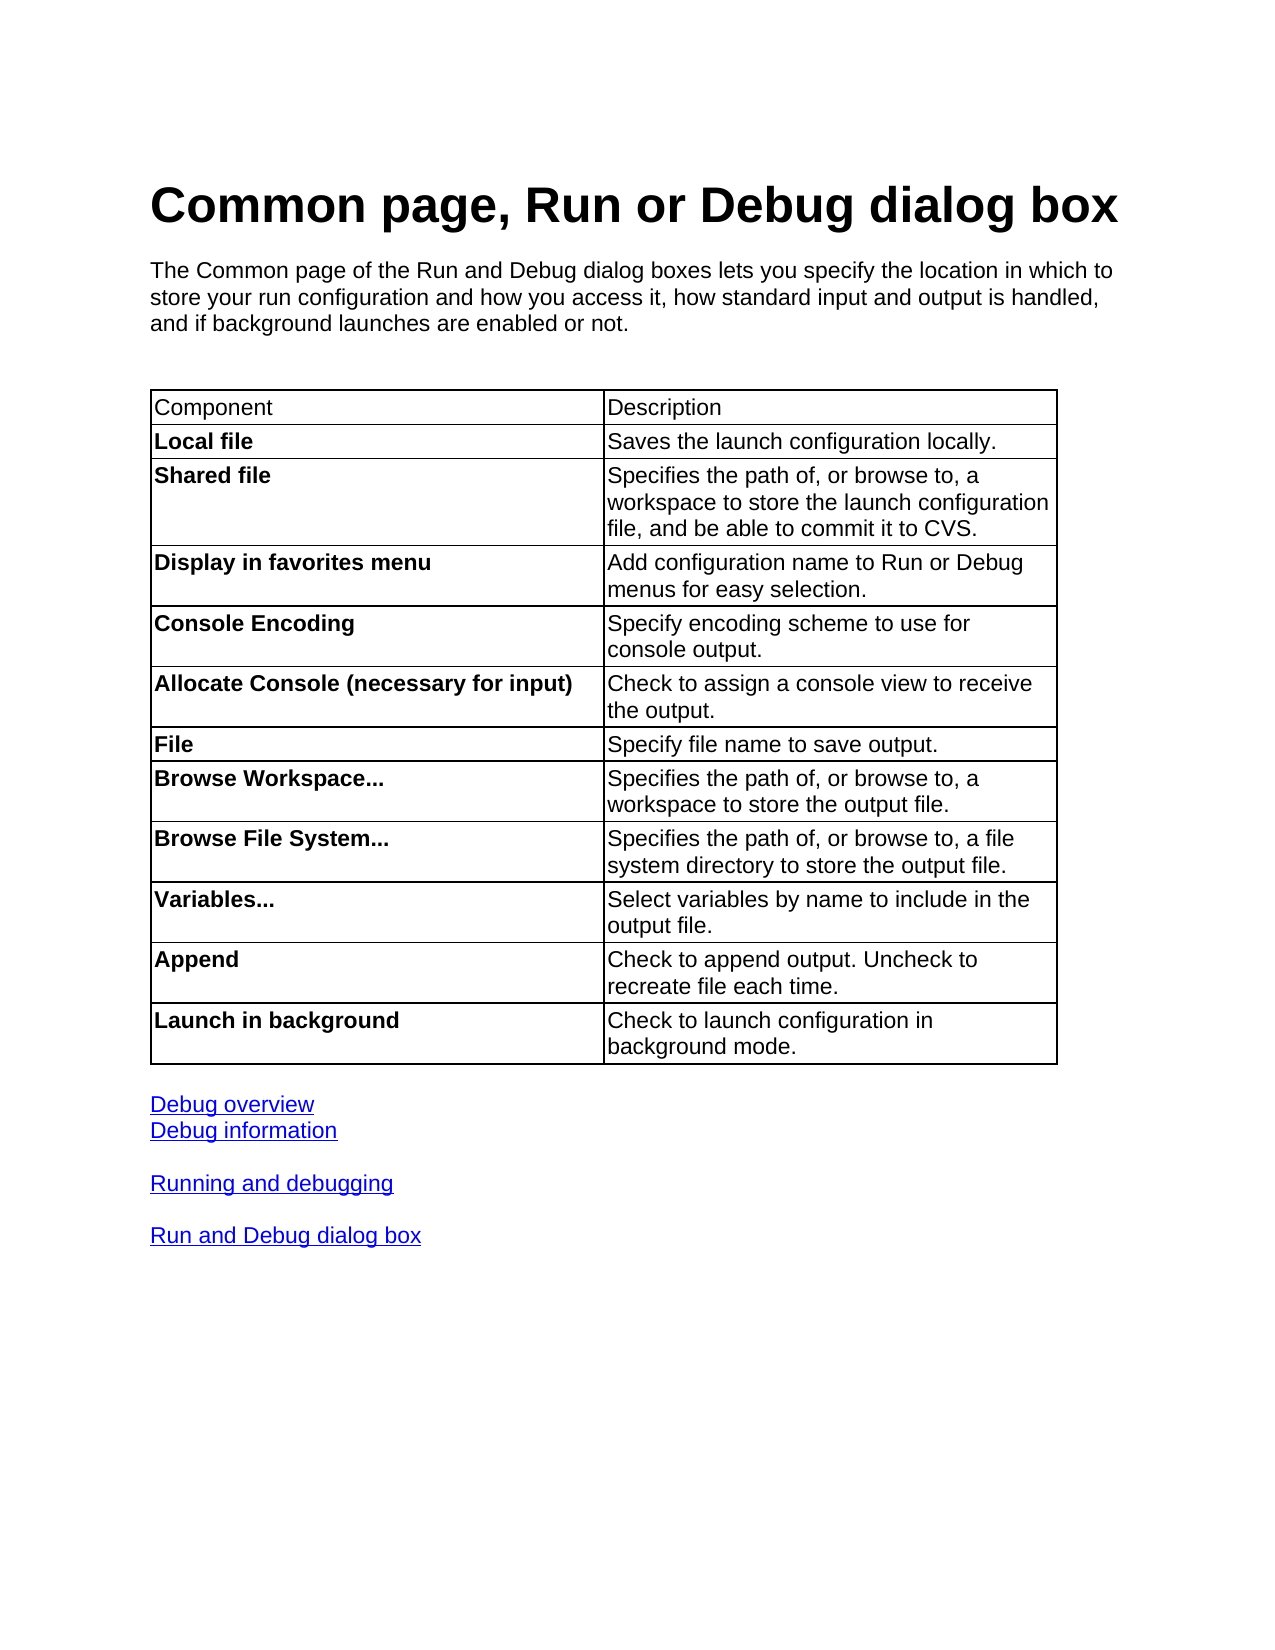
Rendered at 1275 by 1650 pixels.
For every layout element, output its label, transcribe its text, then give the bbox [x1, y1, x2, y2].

table_cell Specifies the path of, or browse to, a workspace to store the launch configuration file, and be able to commit it to CVS. [605, 459, 1056, 544]
table_cell Allocate Console (necessary for input) [152, 667, 603, 726]
table_cell Check to launch configuration in background mode. [605, 1004, 1056, 1063]
subtitle Common page, Run or Debug dialog box [150, 175, 1125, 232]
table_cell Browse Workspace... [152, 762, 603, 821]
table_cell Display in favorites menu [152, 546, 603, 605]
table_header Component [152, 391, 603, 423]
table_cell File [152, 728, 603, 760]
table_cell Specify file name to save output. [605, 728, 1056, 760]
table_cell Check to assign a console view to receive the output. [605, 667, 1056, 726]
table_cell Append [152, 943, 603, 1002]
table_cell Variables... [152, 883, 603, 942]
table_cell Shared file [152, 459, 603, 544]
table_cell Check to append output. Uncheck to recreate file each time. [605, 943, 1056, 1002]
table_cell Specifies the path of, or browse to, a file system directory to store the output file. [605, 822, 1056, 881]
table_cell Saves the launch configuration locally. [605, 425, 1056, 458]
table_cell Local file [152, 425, 603, 458]
table_cell Select variables by name to include in the output file. [605, 883, 1056, 942]
table_cell Console Encoding [152, 607, 603, 666]
text Debug overview [150, 1091, 1125, 1117]
table_cell Add configuration name to Run or Debug menus for easy selection. [605, 546, 1056, 605]
table_cell Launch in background [152, 1004, 603, 1063]
text Run and Debug dialog box [150, 1222, 1125, 1249]
table_cell Specifies the path of, or browse to, a workspace to store the output file. [605, 762, 1056, 821]
text The Common page of the Run and Debug dialog boxes lets you specify the location in which to store your run configuration and how you access it, how standard input and output is handled, and if background launches are enabled or not. [150, 257, 1125, 337]
text Debug information [150, 1117, 1125, 1143]
table_cell Browse File System... [152, 822, 603, 881]
table_cell Specify encoding scheme to use for console output. [605, 607, 1056, 666]
table_header Description [605, 391, 1056, 423]
text Running and debugging [150, 1170, 1125, 1196]
